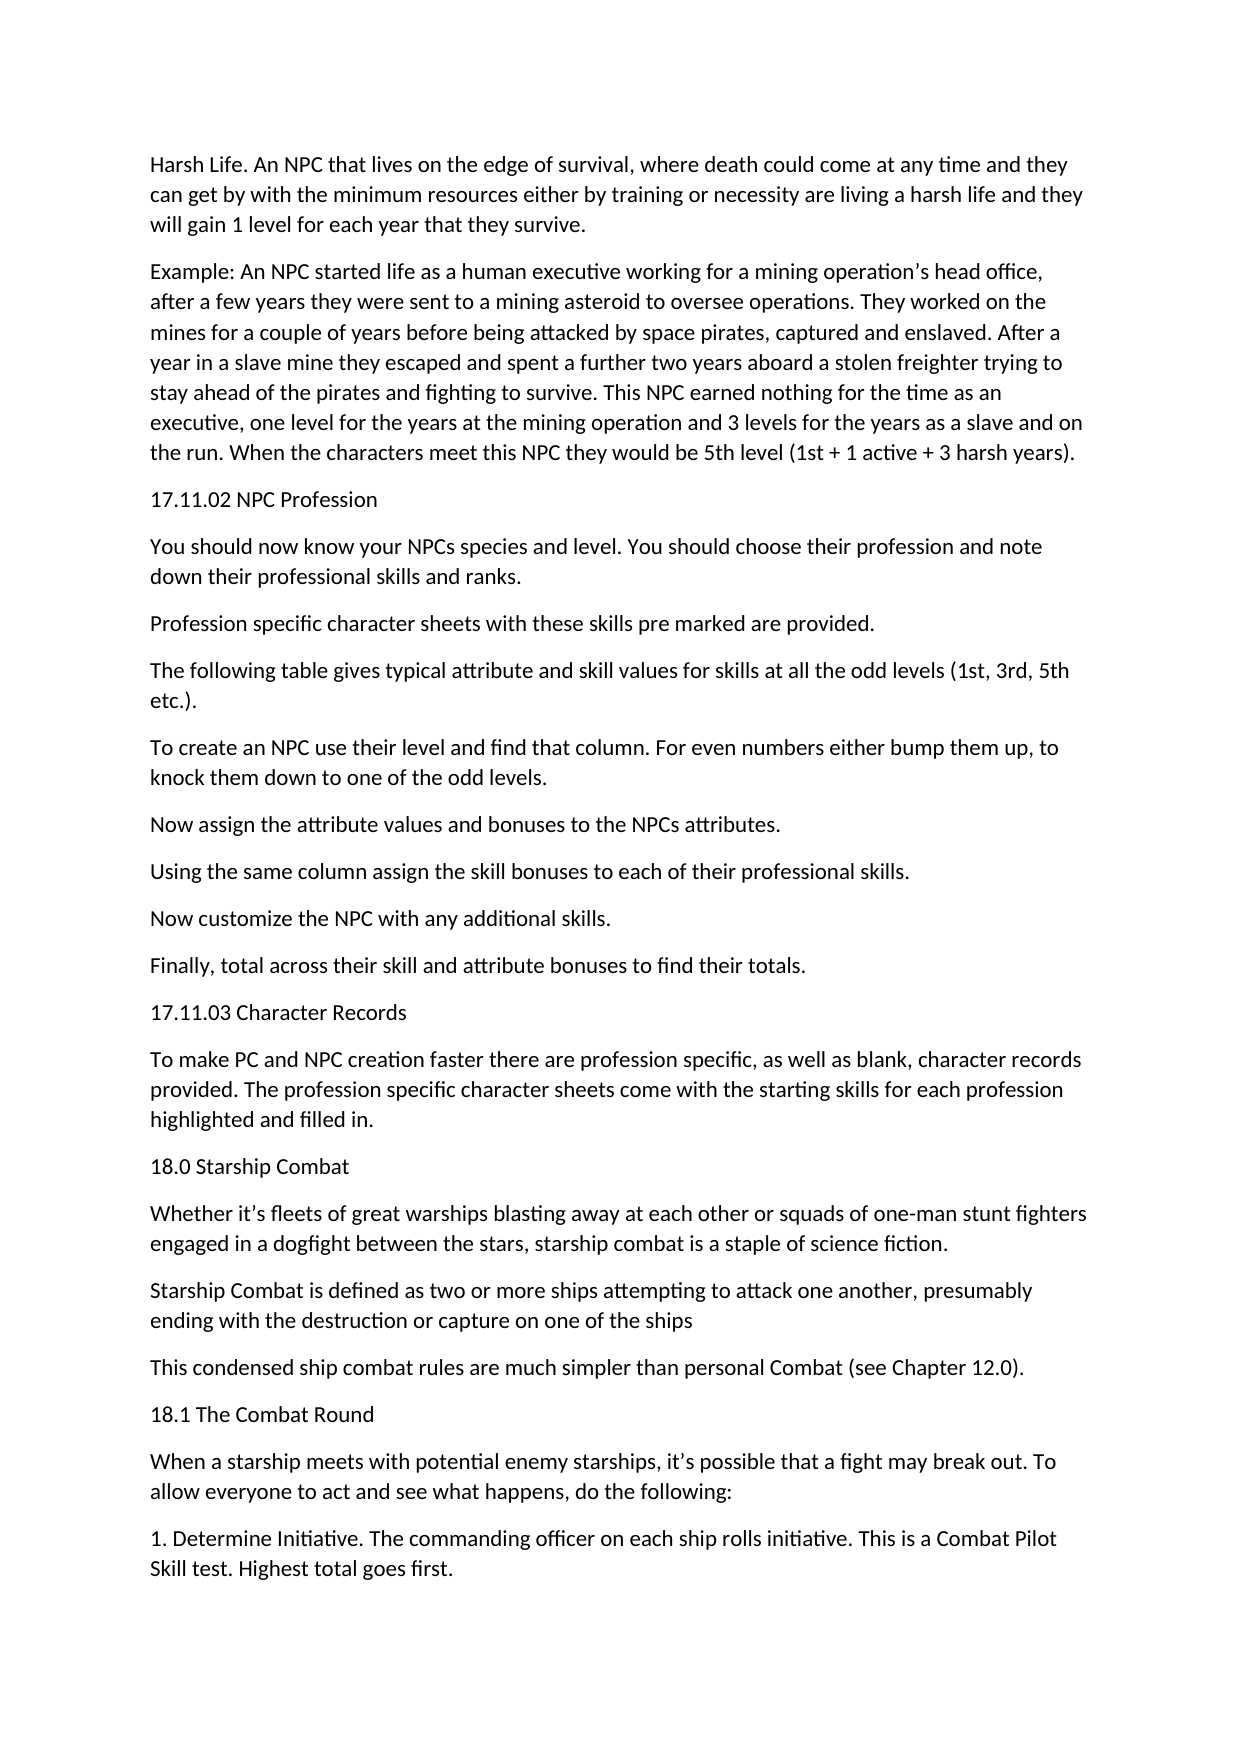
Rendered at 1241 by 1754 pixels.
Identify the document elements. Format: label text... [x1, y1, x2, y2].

text Starship Combat is defined as two or more ships attempting to attack one another, presumably ending with the destruction or capture on one of the ships [150, 1276, 1090, 1334]
text The following table gives typical attribute and skill values for skills at all the odd levels (1st, 3rd, 5th etc.). [150, 656, 1090, 714]
text Whether it’s fleets of great warships blasting away at each other or squads of one-man stunt fighters engaged in a dogfight between the stars, starship combat is a staple of science fiction. [150, 1199, 1090, 1257]
text Harsh Life. An NPC that lives on the edge of survival, where death could come at any time and they can get by with the minimum resources either by training or necessity are living a harsh life and they will gain 1 level for each year that they survive. [150, 150, 1090, 238]
text 18.1 The Combat Round [150, 1400, 1090, 1428]
text Example: An NPC started life as a human executive working for a mining operation’s head office, after a few years they were sent to a mining asteroid to oversee operations. They worked on the mines for a couple of years before being attacked by space pirates, captured and enslaved. After a year in a slave mine they escaped and spent a further two years aboard a stolen freighter trying to stay ahead of the pirates and fighting to survive. This NPC earned nothing for the time as an executive, one level for the years at the mining operation and 3 levels for the years as a slave and on the run. When the characters meet this NPC they would be 5th level (1st + 1 active + 3 harsh years). [150, 257, 1090, 467]
text 17.11.03 Character Records [150, 998, 1090, 1026]
text Finally, total across their skill and attribute bonuses to find their totals. [150, 951, 1090, 979]
text To create an NPC use their level and find that column. For even numbers either bump them up, to knock them down to one of the odd levels. [150, 733, 1090, 792]
text Using the same column assign the skill bonuses to each of their professional skills. [150, 857, 1090, 885]
text To make PC and NPC creation faster there are profession specific, as well as blank, character records provided. The profession specific character sheets come with the starting skills for each profession highlighted and filled in. [150, 1045, 1090, 1133]
text 18.0 Starship Combat [150, 1152, 1090, 1180]
text Now customize the NPC with any additional skills. [150, 904, 1090, 932]
text This condensed ship combat rules are much simpler than personal Combat (see Chapter 12.0). [150, 1353, 1090, 1381]
text You should now know your NPCs species and level. You should choose their profession and note down their professional skills and ranks. [150, 532, 1090, 591]
text Now assign the attribute values and bonuses to the NPCs attributes. [150, 810, 1090, 838]
text Profession specific character sheets with these skills pre marked are provided. [150, 609, 1090, 637]
text When a starship meets with potential enemy starships, it’s possible that a fight may break out. To allow everyone to act and see what happens, do the following: [150, 1447, 1090, 1505]
text 17.11.02 NPC Profession [150, 485, 1090, 513]
text 1. Determine Initiative. The commanding officer on each ship rolls initiative. This is a Combat Pilot Skill test. Highest total goes first. [150, 1524, 1090, 1582]
